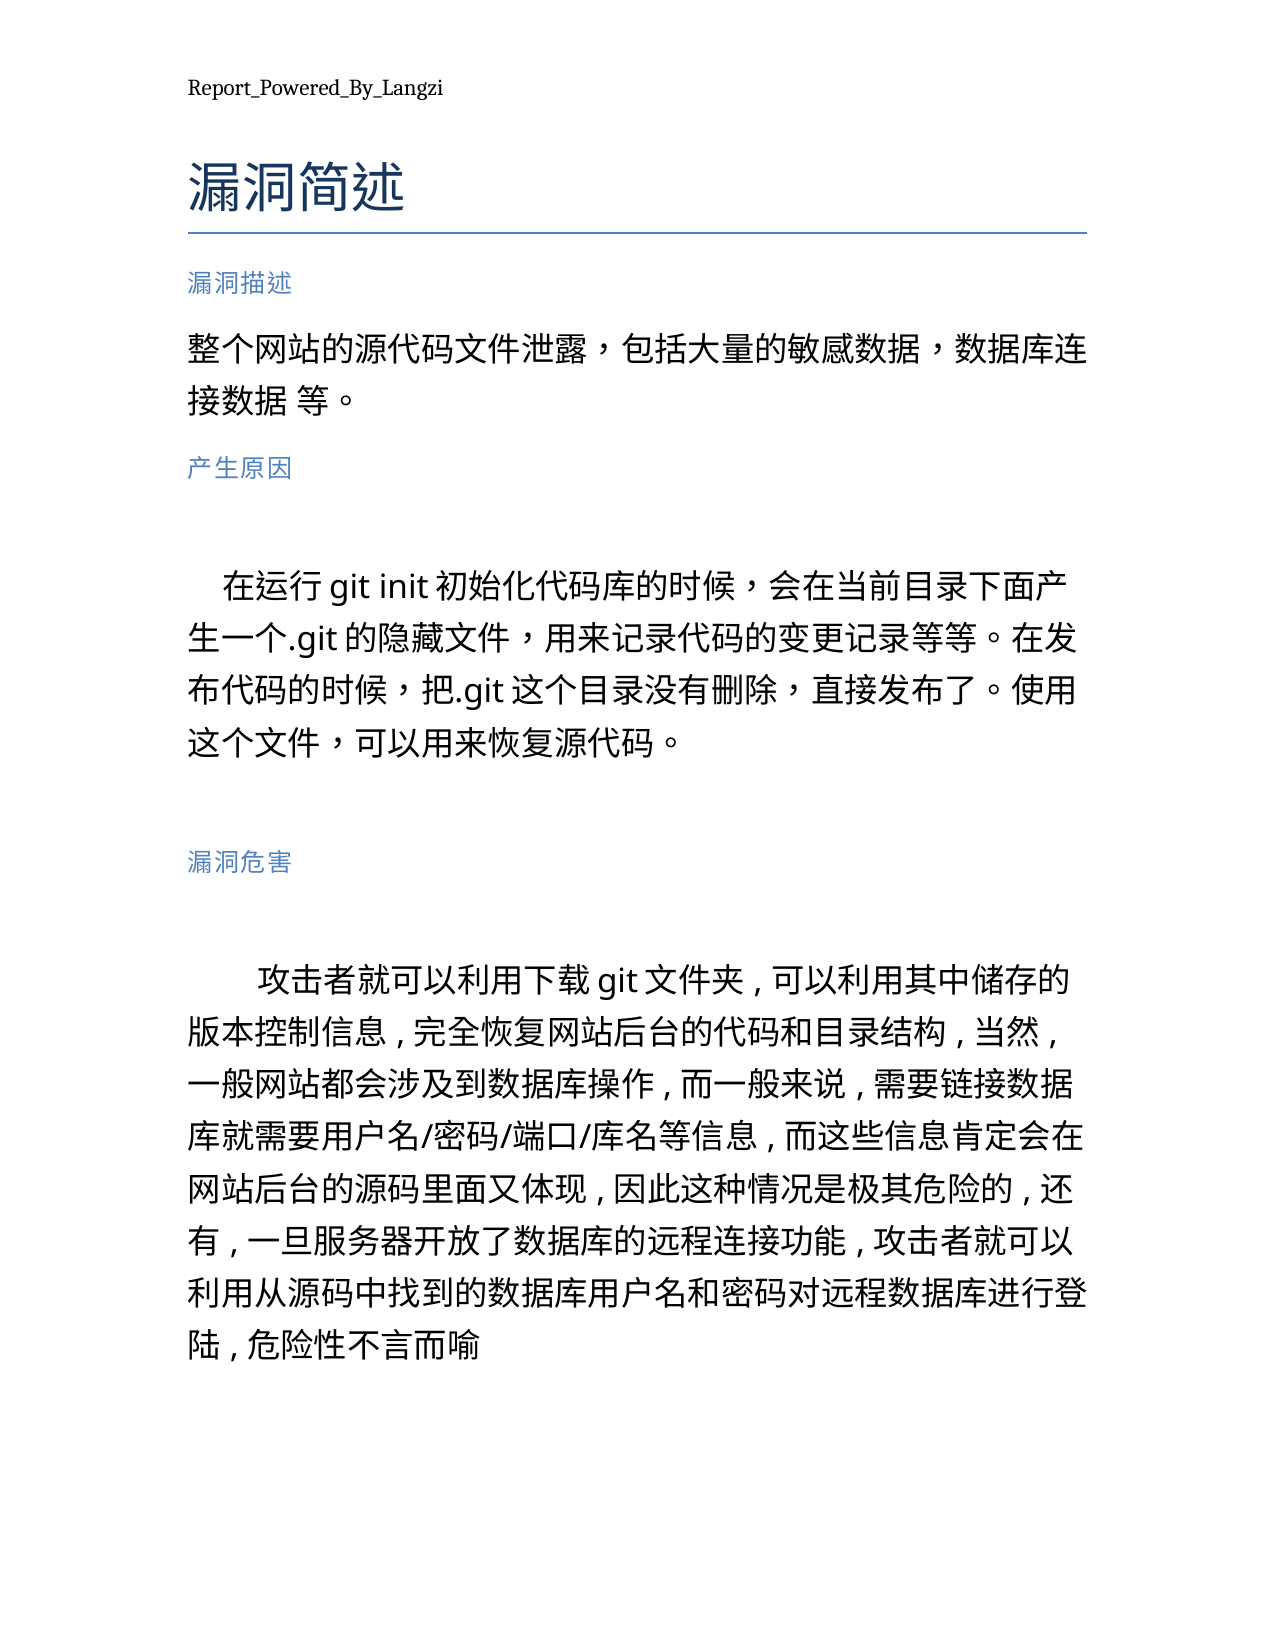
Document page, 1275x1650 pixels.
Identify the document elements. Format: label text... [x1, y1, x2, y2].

subtitle 漏洞描述 [187, 265, 1087, 299]
subtitle 产生原因 [187, 451, 1087, 485]
text 攻击者就可以利用下载git文件夹 , 可以利用其中储存的版本控制信息 , 完全恢复网站后台的代码和目录结构 , 当然 , 一般网站都会涉及到数据库操作 , 而一般来说 , 需要链接数据库就需要用户名/密码/端口/库名等信息 , 而这些信息肯定会在网站后台的源码里面又体现 , 因此这种情况是极其危险的 , 还有 , 一旦服务器开放了数据库的远程连接功能 , 攻击者就可以利用从源码中找到的数据库用户名和密码对远程数据库进行登陆 , 危险性不言而喻 [187, 904, 1087, 1420]
text 在运行git init初始化代码库的时候，会在当前目录下面产生一个.git的隐藏文件，用来记录代码的变更记录等等。在发布代码的时候，把.git这个目录没有删除，直接发布了。使用这个文件，可以用来恢复源代码。 [187, 511, 1087, 817]
text 整个网站的源代码文件泄露，包括大量的敏感数据，数据库连接数据 等。 [187, 325, 1087, 423]
subtitle 漏洞危害 [187, 844, 1087, 879]
title 漏洞简述 [187, 150, 1087, 234]
